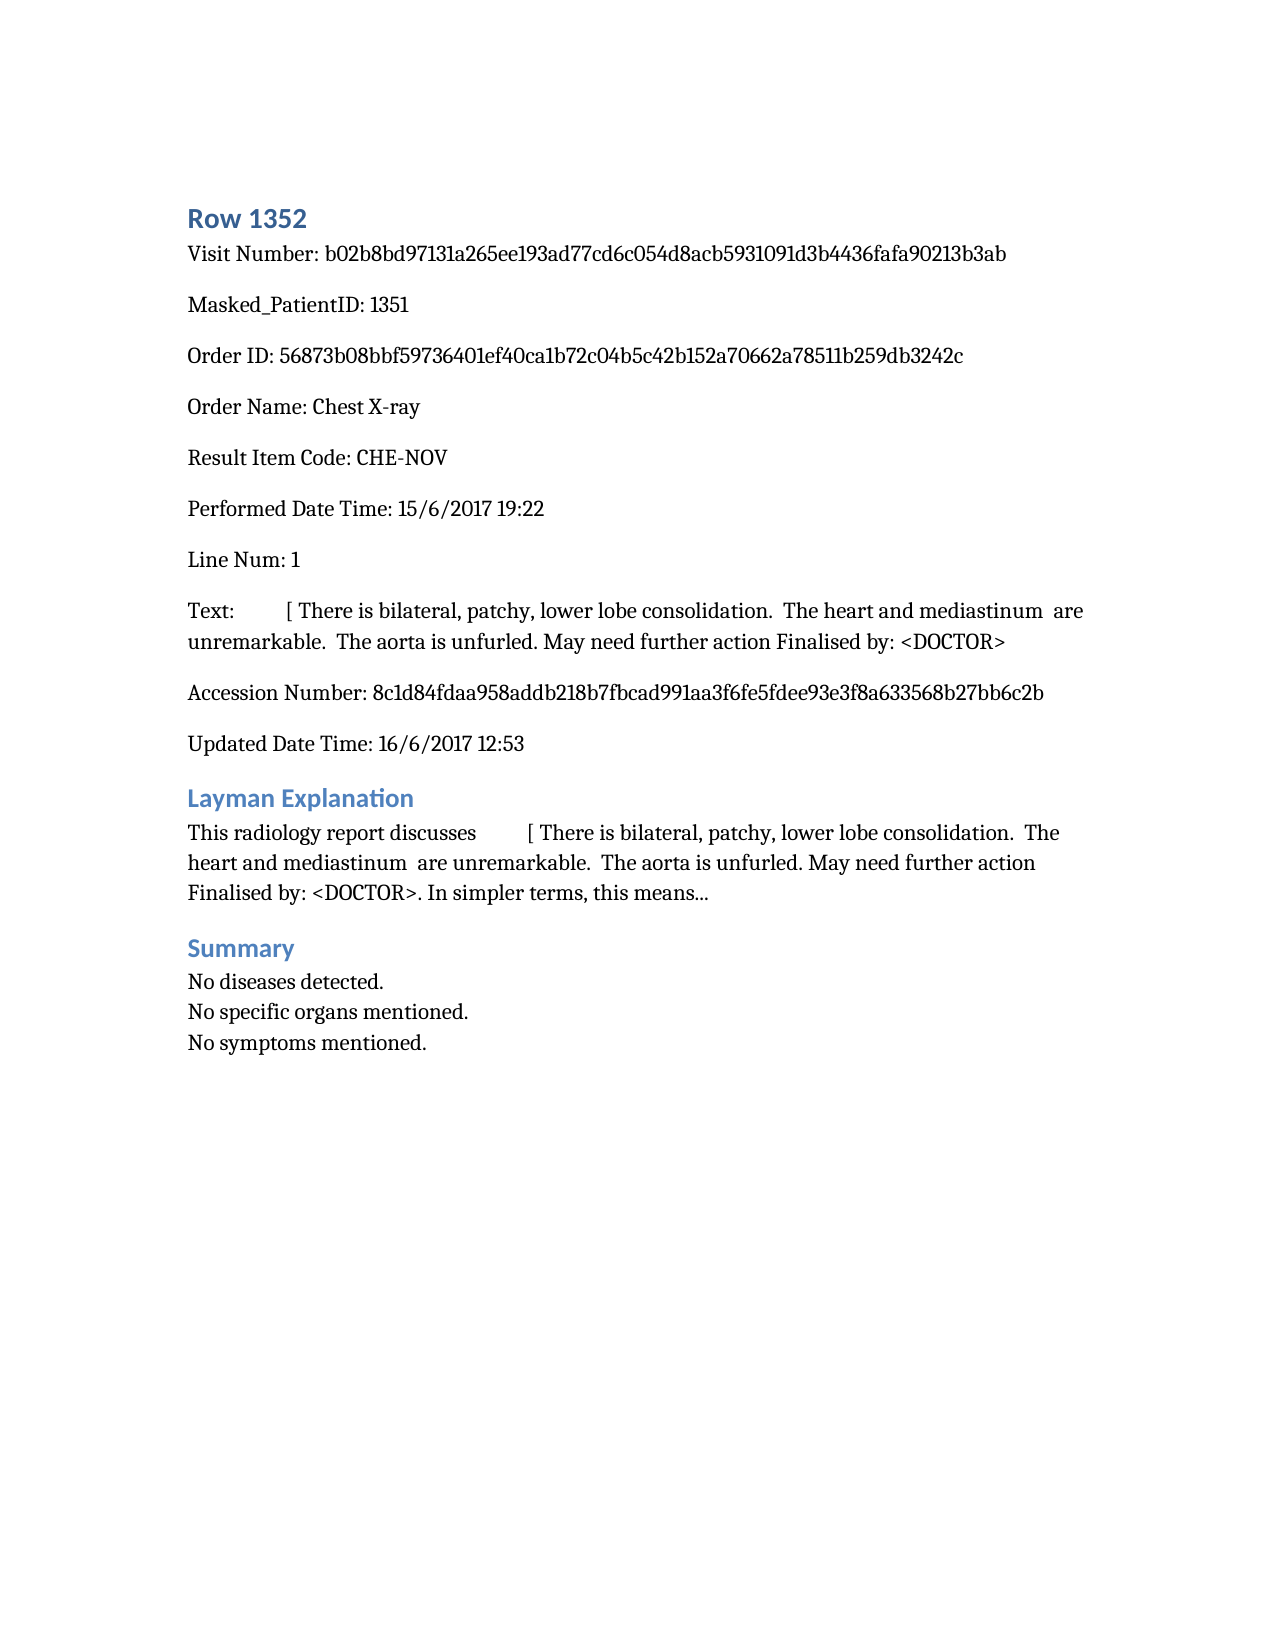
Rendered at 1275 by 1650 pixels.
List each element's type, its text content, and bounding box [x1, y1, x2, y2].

text No diseases detected. No specific organs mentioned. No symptoms mentioned. [187, 969, 1087, 1056]
subtitle Layman Explanation [187, 782, 1087, 814]
text Result Item Code: CHE-NOV [187, 445, 1087, 471]
text Masked_PatientID: 1351 [187, 292, 1087, 318]
text Order Name: Chest X-ray [187, 394, 1087, 420]
text Updated Date Time: 16/6/2017 12:53 [187, 731, 1087, 757]
text Visit Number: b02b8bd97131a265ee193ad77cd6c054d8acb5931091d3b4436fafa90213b3ab [187, 241, 1087, 267]
text Order ID: 56873b08bbf59736401ef40ca1b72c04b5c42b152a70662a78511b259db3242c [187, 343, 1087, 369]
text This radiology report discusses [ There is bilateral, patchy, lower lobe consolidation. The heart and mediastinum are unremarkable. The aorta is unfurled. May need further action Finalised by: <DOCTOR>. In simpler terms, this means... [187, 819, 1087, 906]
text Line Num: 1 [187, 547, 1087, 573]
subtitle Row 1352 [187, 200, 1087, 236]
text Text: [ There is bilateral, patchy, lower lobe consolidation. The heart and mediastinum are unremarkable. The aorta is unfurled. May need further action Finalised by: <DOCTOR> [187, 598, 1087, 655]
text Accession Number: 8c1d84fdaa958addb218b7fbcad991aa3f6fe5fdee93e3f8a633568b27bb6c2b [187, 679, 1087, 706]
text Performed Date Time: 15/6/2017 19:22 [187, 496, 1087, 522]
subtitle Summary [187, 931, 1087, 964]
